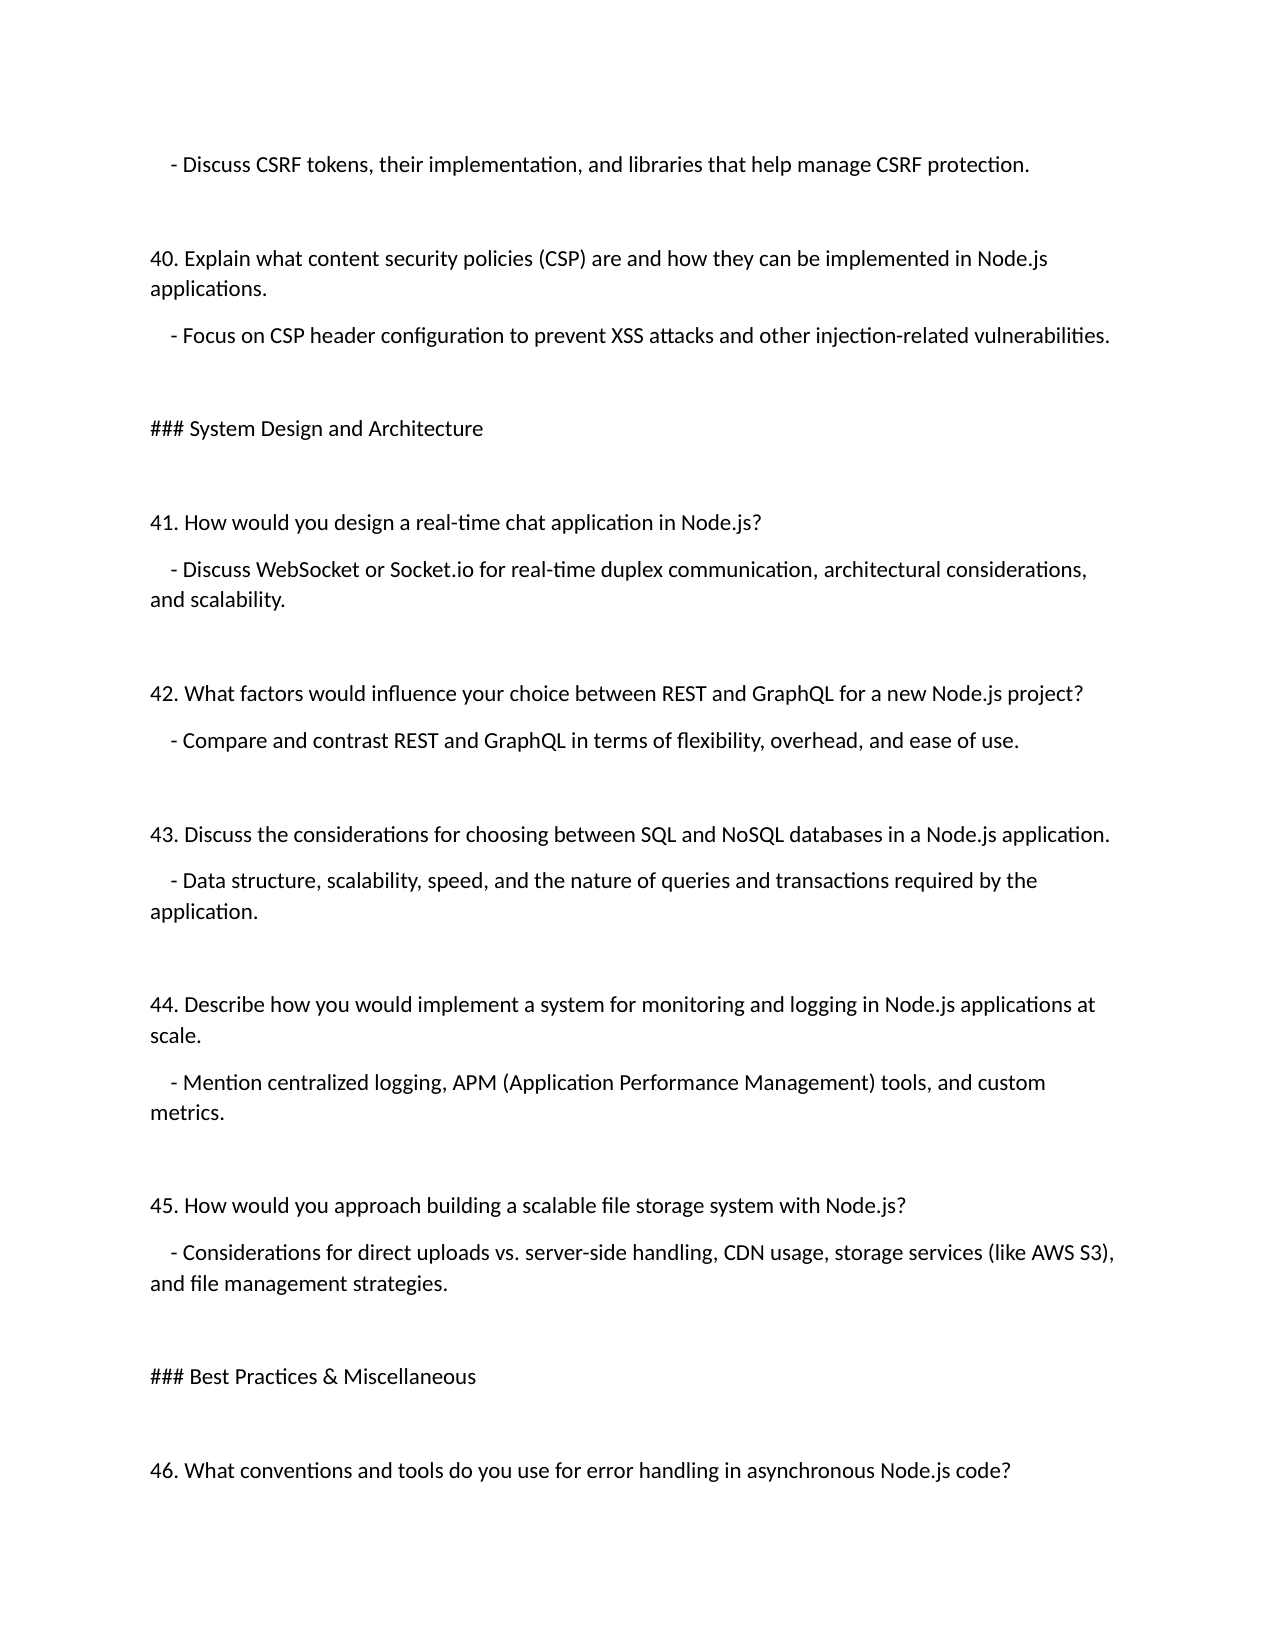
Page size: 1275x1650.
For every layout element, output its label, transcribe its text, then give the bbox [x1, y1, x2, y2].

text 41. How would you design a real-time chat application in Node.js? [150, 508, 1125, 536]
text - Discuss CSRF tokens, their implementation, and libraries that help manage CSRF protection. [150, 150, 1125, 178]
text ### Best Practices & Miscellaneous [150, 1362, 1125, 1391]
text - Focus on CSP header configuration to prevent XSS attacks and other injection-related vulnerabilities. [150, 321, 1125, 349]
text ### System Design and Architecture [150, 414, 1125, 443]
text 43. Discuss the considerations for choosing between SQL and NoSQL databases in a Node.js application. [150, 820, 1125, 848]
text - Mention centralized logging, APM (Application Performance Management) tools, and custom metrics. [150, 1068, 1125, 1126]
text 44. Describe how you would implement a system for monitoring and logging in Node.js applications at scale. [150, 991, 1125, 1049]
text - Data structure, scalability, speed, and the nature of queries and transactions required by the application. [150, 867, 1125, 925]
text - Compare and contrast REST and GraphQL in terms of flexibility, overhead, and ease of use. [150, 726, 1125, 754]
text 46. What conventions and tools do you use for error handling in asynchronous Node.js code? [150, 1456, 1125, 1484]
text 42. What factors would influence your choice between REST and GraphQL for a new Node.js project? [150, 679, 1125, 707]
text 40. Explain what content security policies (CSP) are and how they can be implemented in Node.js applications. [150, 244, 1125, 302]
text 45. How would you approach building a scalable file storage system with Node.js? [150, 1192, 1125, 1220]
text - Discuss WebSocket or Socket.io for real-time duplex communication, architectural considerations, and scalability. [150, 555, 1125, 613]
text - Considerations for direct uploads vs. server-side handling, CDN usage, storage services (like AWS S3), and file management strategies. [150, 1238, 1125, 1297]
